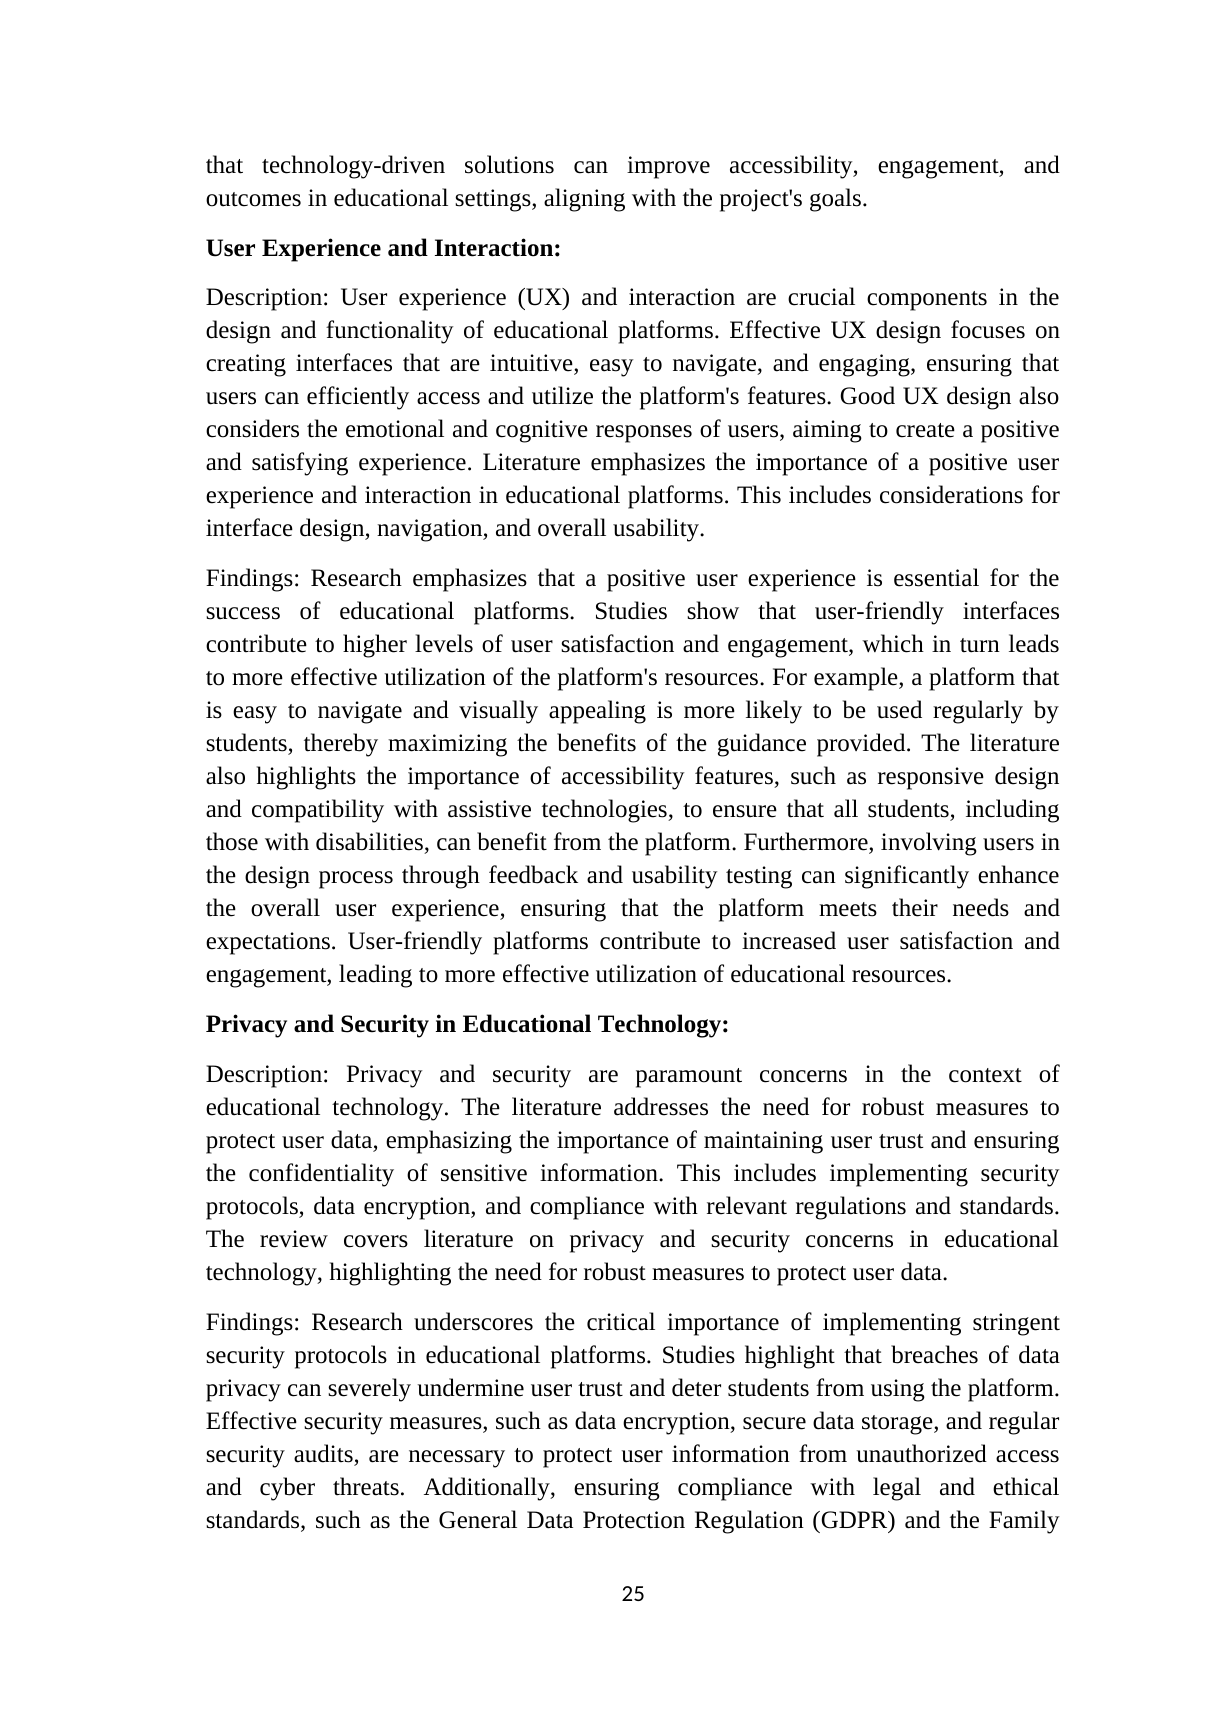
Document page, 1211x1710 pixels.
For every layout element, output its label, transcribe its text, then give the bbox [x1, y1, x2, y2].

text Description: User experience (UX) and interaction are crucial components in the design and functionality of educational platforms. Effective UX design focuses on creating interfaces that are intuitive, easy to navigate, and engaging, ensuring that users can efficiently access and utilize the platform's features. Good UX design also considers the emotional and cognitive responses of users, aiming to create a positive and satisfying experience. Literature emphasizes the importance of a positive user experience and interaction in educational platforms. This includes considerations for interface design, navigation, and overall usability. [206, 282, 1061, 542]
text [206, 150, 1061, 212]
text Privacy and Security in Educational Technology: [206, 1009, 1061, 1038]
text Findings: Research emphasizes that a positive user experience is essential for the success of educational platforms. Studies show that user-friendly interfaces contribute to higher levels of user satisfaction and engagement, which in turn leads to more effective utilization of the platform's resources. For example, a platform that is easy to navigate and visually appealing is more likely to be used regularly by students, thereby maximizing the benefits of the guidance provided. The literature also highlights the importance of accessibility features, such as responsive design and compatibility with assistive technologies, to ensure that all students, including those with disabilities, can benefit from the platform. Furthermore, involving users in the design process through feedback and usability testing can significantly enhance the overall user experience, ensuring that the platform meets their needs and expectations. User-friendly platforms contribute to increased user satisfaction and engagement, leading to more effective utilization of educational resources. [206, 563, 1061, 988]
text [206, 1307, 1061, 1533]
text Description: Privacy and security are paramount concerns in the context of educational technology. The literature addresses the need for robust measures to protect user data, emphasizing the importance of maintaining user trust and ensuring the confidentiality of sensitive information. This includes implementing security protocols, data encryption, and compliance with relevant regulations and standards. The review covers literature on privacy and security concerns in educational technology, highlighting the need for robust measures to protect user data. [206, 1059, 1061, 1286]
text User Experience and Interaction: [206, 233, 1061, 261]
